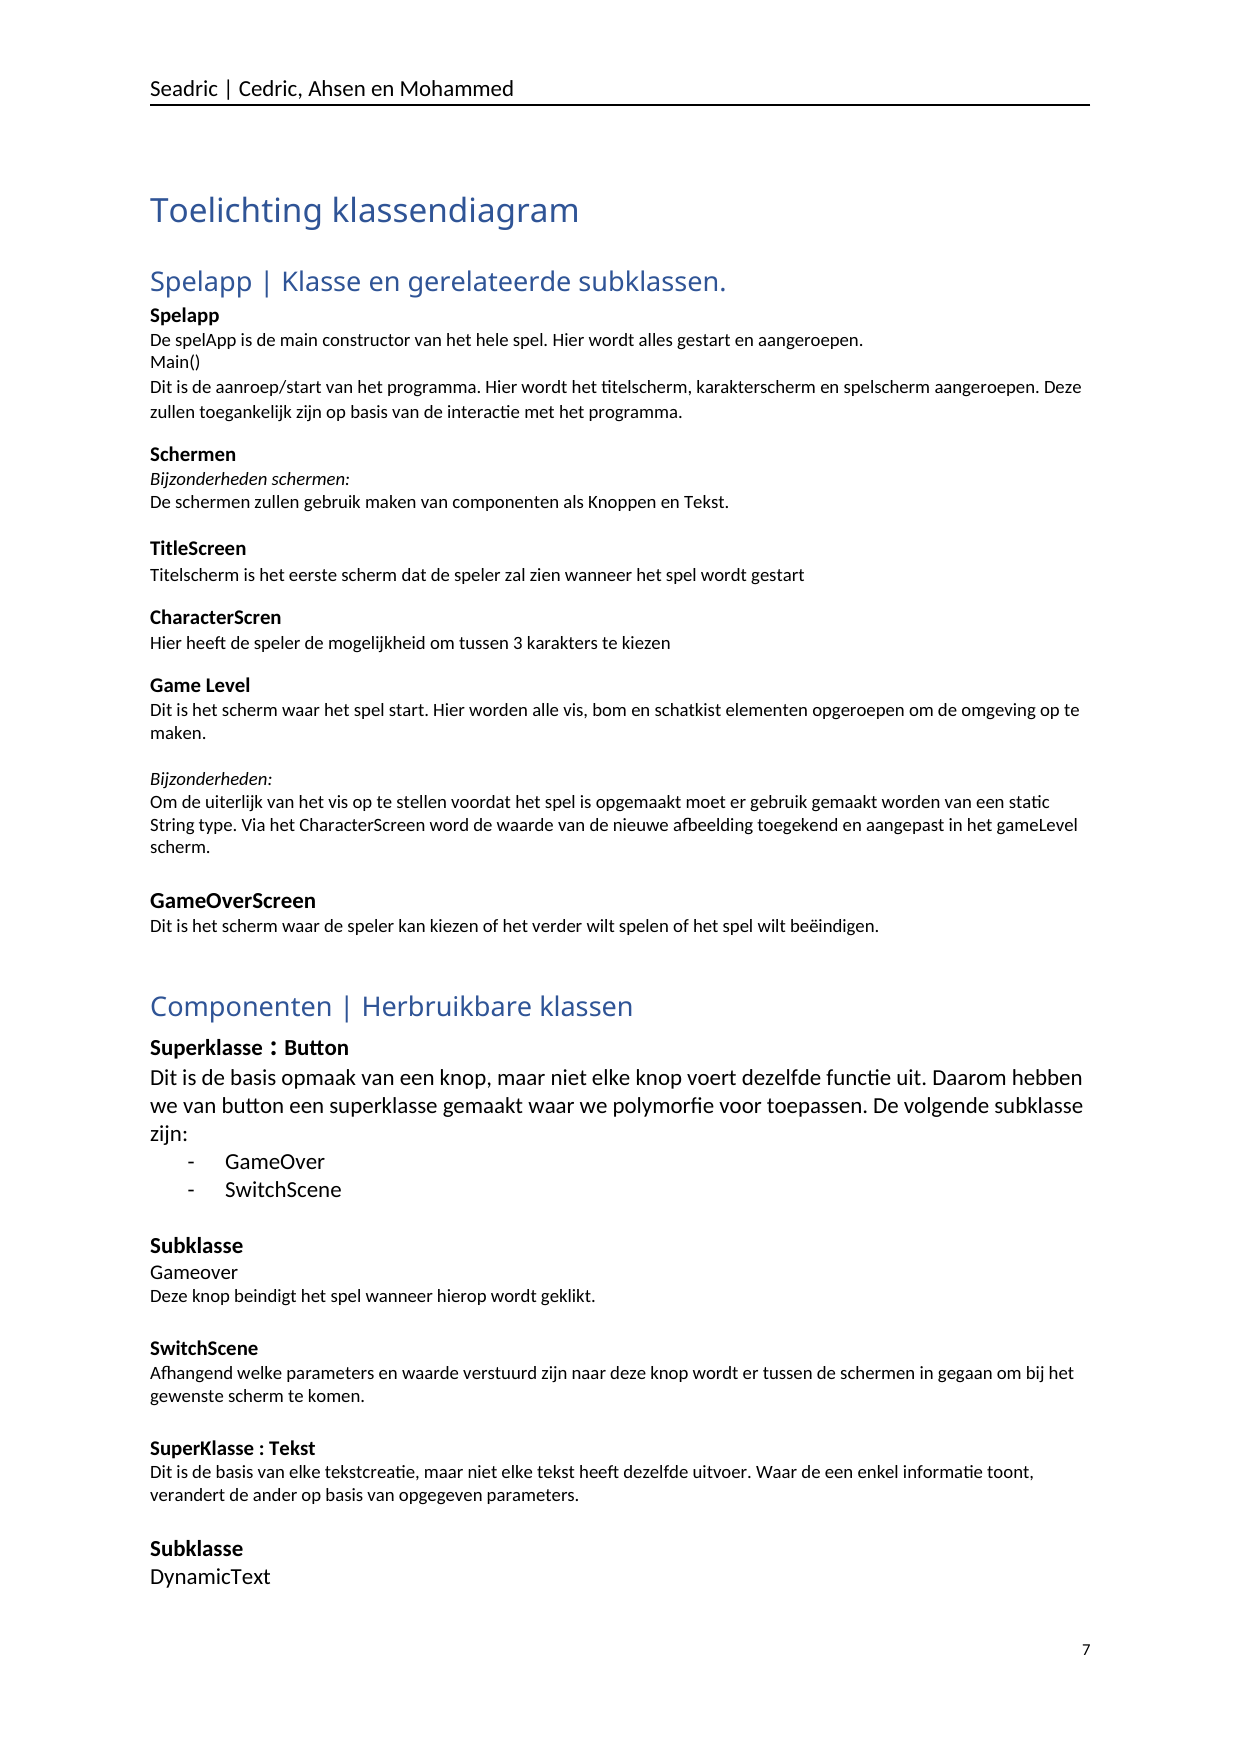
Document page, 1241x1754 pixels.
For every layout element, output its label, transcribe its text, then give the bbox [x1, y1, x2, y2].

text Om de uiterlijk van het vis op te stellen voordat het spel is opgemaakt moet er gebruik gemaakt worden van een static String type. Via het CharacterScreen word de waarde van de nieuwe afbeelding toegekend en aangepast in het gameLevel scherm. [150, 790, 1090, 858]
text Dit is het scherm waar de speler kan kiezen of het verder wilt spelen of het spel wilt beëindigen. [150, 914, 1090, 937]
text Dit is het scherm waar het spel start. Hier worden alle vis, bom en schatkist elementen opgeroepen om de omgeving op te maken. [150, 698, 1090, 744]
text Subklasse [150, 1534, 1090, 1562]
list SwitchScene [187, 1175, 1090, 1203]
text DynamicText [150, 1562, 1090, 1590]
text SuperKlasse : Tekst [150, 1435, 1090, 1460]
text Spelapp De spelApp is de main constructor van het hele spel. Hier wordt alles gestart en aangeroepen. [150, 302, 1090, 351]
subtitle Toelichting klassendiagram [150, 187, 1090, 232]
text GameOverScreen [150, 887, 1090, 914]
text Dit is de basis van elke tekstcreatie, maar niet elke tekst heeft dezelfde uitvoer. Waar de een enkel informatie toont, verandert de ander op basis van opgegeven parameters. [150, 1460, 1090, 1506]
text Superklasse : Button [150, 1027, 1090, 1063]
text De schermen zullen gebruik maken van componenten als Knoppen en Tekst. [150, 490, 1090, 513]
text Afhangend welke parameters en waarde verstuurd zijn naar deze knop wordt er tussen de schermen in gegaan om bij het gewenste scherm te komen. [150, 1361, 1090, 1407]
text TitleScreen Titelscherm is het eerste scherm dat de speler zal zien wanneer het spel wordt gestart [150, 536, 1090, 586]
text SwitchScene [150, 1335, 1090, 1361]
list GameOver [187, 1147, 1090, 1175]
text Bijzonderheden schermen: [150, 467, 1090, 490]
text Bijzonderheden: [150, 767, 1090, 790]
text Gameover [150, 1259, 1090, 1284]
text Deze knop beindigt het spel wanneer hierop wordt geklikt. [150, 1284, 1090, 1307]
text CharacterScren Hier heeft de speler de mogelijkheid om tussen 3 karakters te kiezen [150, 604, 1090, 654]
text Subklasse [150, 1231, 1090, 1259]
text Dit is de basis opmaak van een knop, maar niet elke knop voert dezelfde functie uit. Daarom hebben we van button een superklasse gemaakt waar we polymorfie voor toepassen. De volgende subklasse zijn: [150, 1063, 1090, 1147]
text Game Level [150, 673, 1090, 698]
text Schermen [150, 441, 1090, 467]
subtitle Componenten | Herbruikbare klassen [150, 987, 1090, 1024]
text Main() Dit is de aanroep/start van het programma. Hier wordt het titelscherm, karakterscherm en spelscherm aangeroepen. Deze zullen toegankelijk zijn op basis van de interactie met het programma. [150, 351, 1090, 423]
subtitle Spelapp | Klasse en gerelateerde subklassen. [150, 263, 1090, 299]
